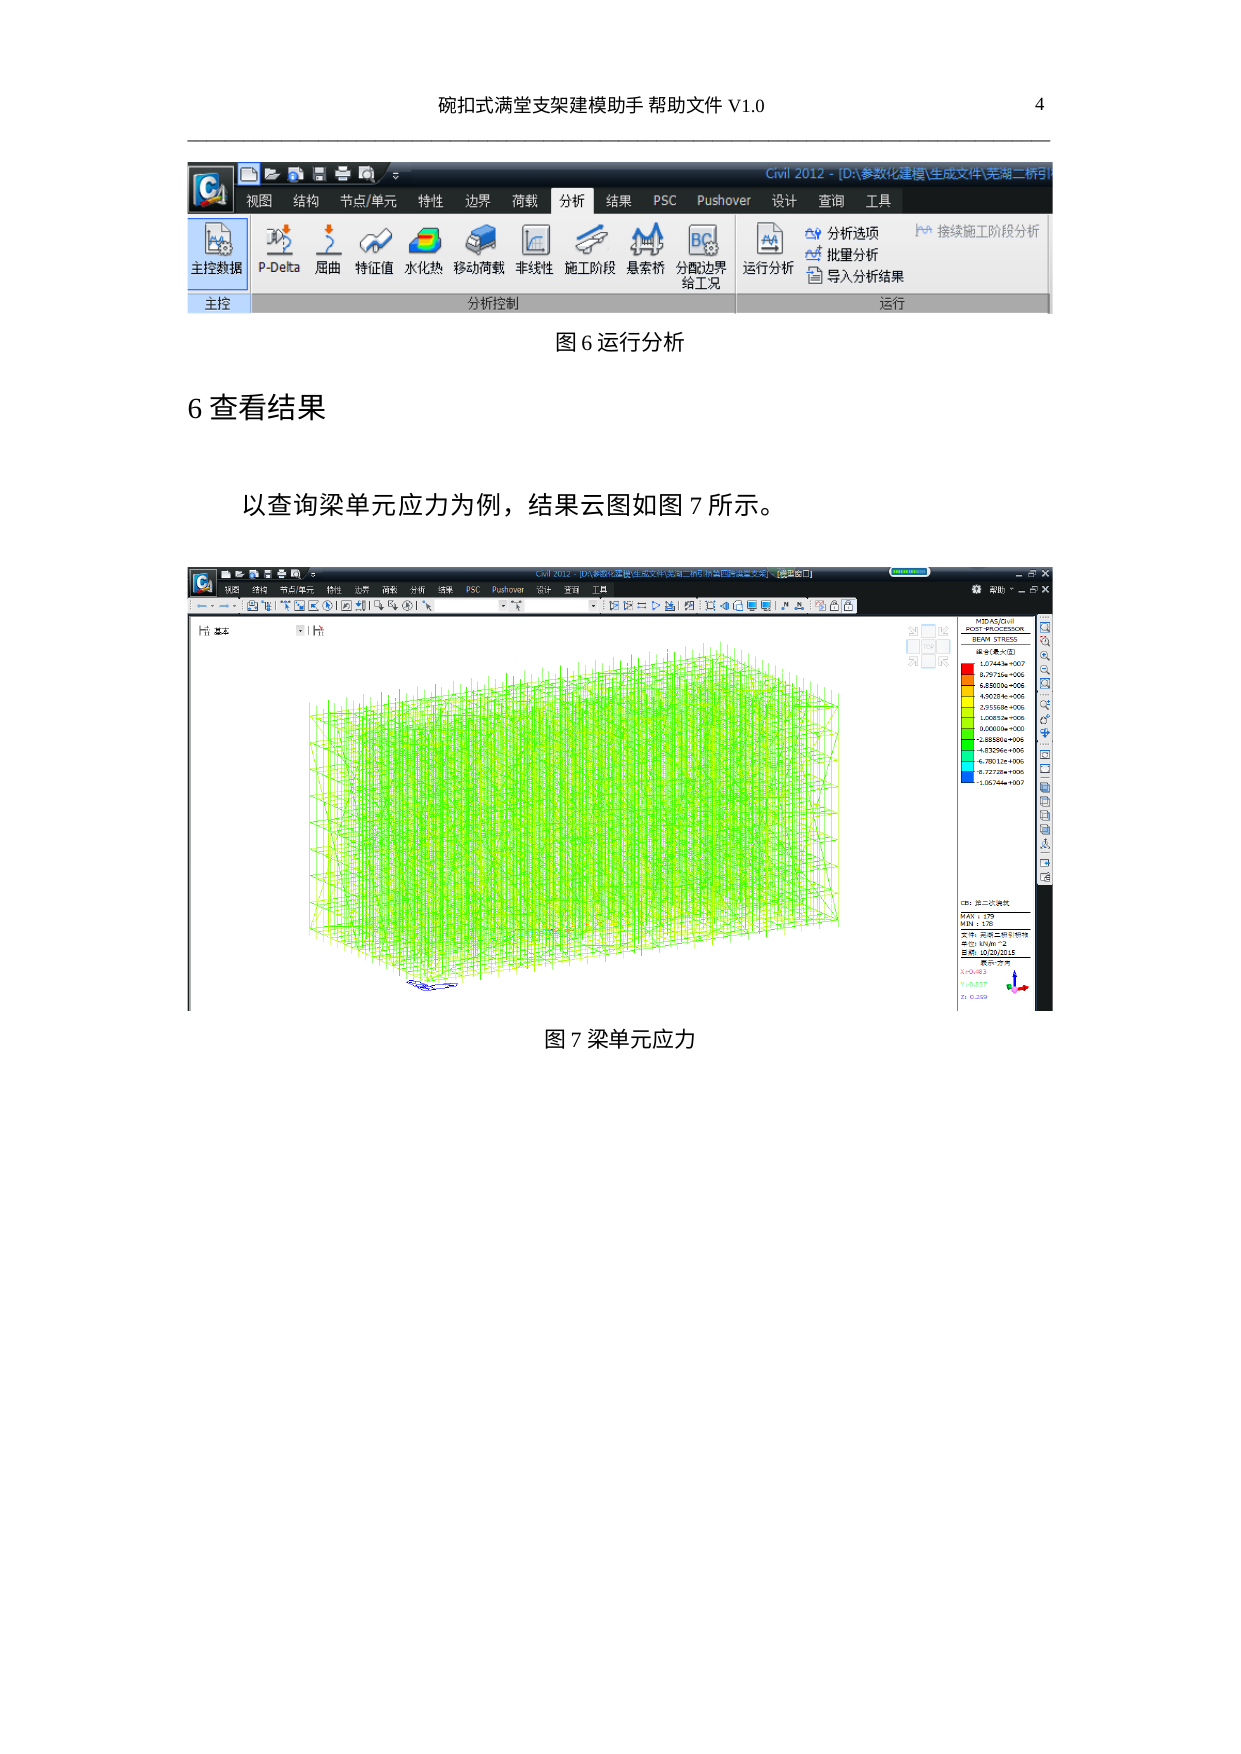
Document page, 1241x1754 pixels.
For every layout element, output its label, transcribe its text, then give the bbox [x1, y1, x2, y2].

picture [187, 567, 1053, 1011]
text 6 查看结果 [187, 373, 1053, 438]
text 以查询梁单元应力为例，结果云图如图7所示。 [187, 471, 1053, 536]
text 图7 梁单元应力 [187, 1022, 1053, 1054]
text 图6 运行分析 [187, 324, 1053, 357]
picture [187, 162, 1053, 314]
